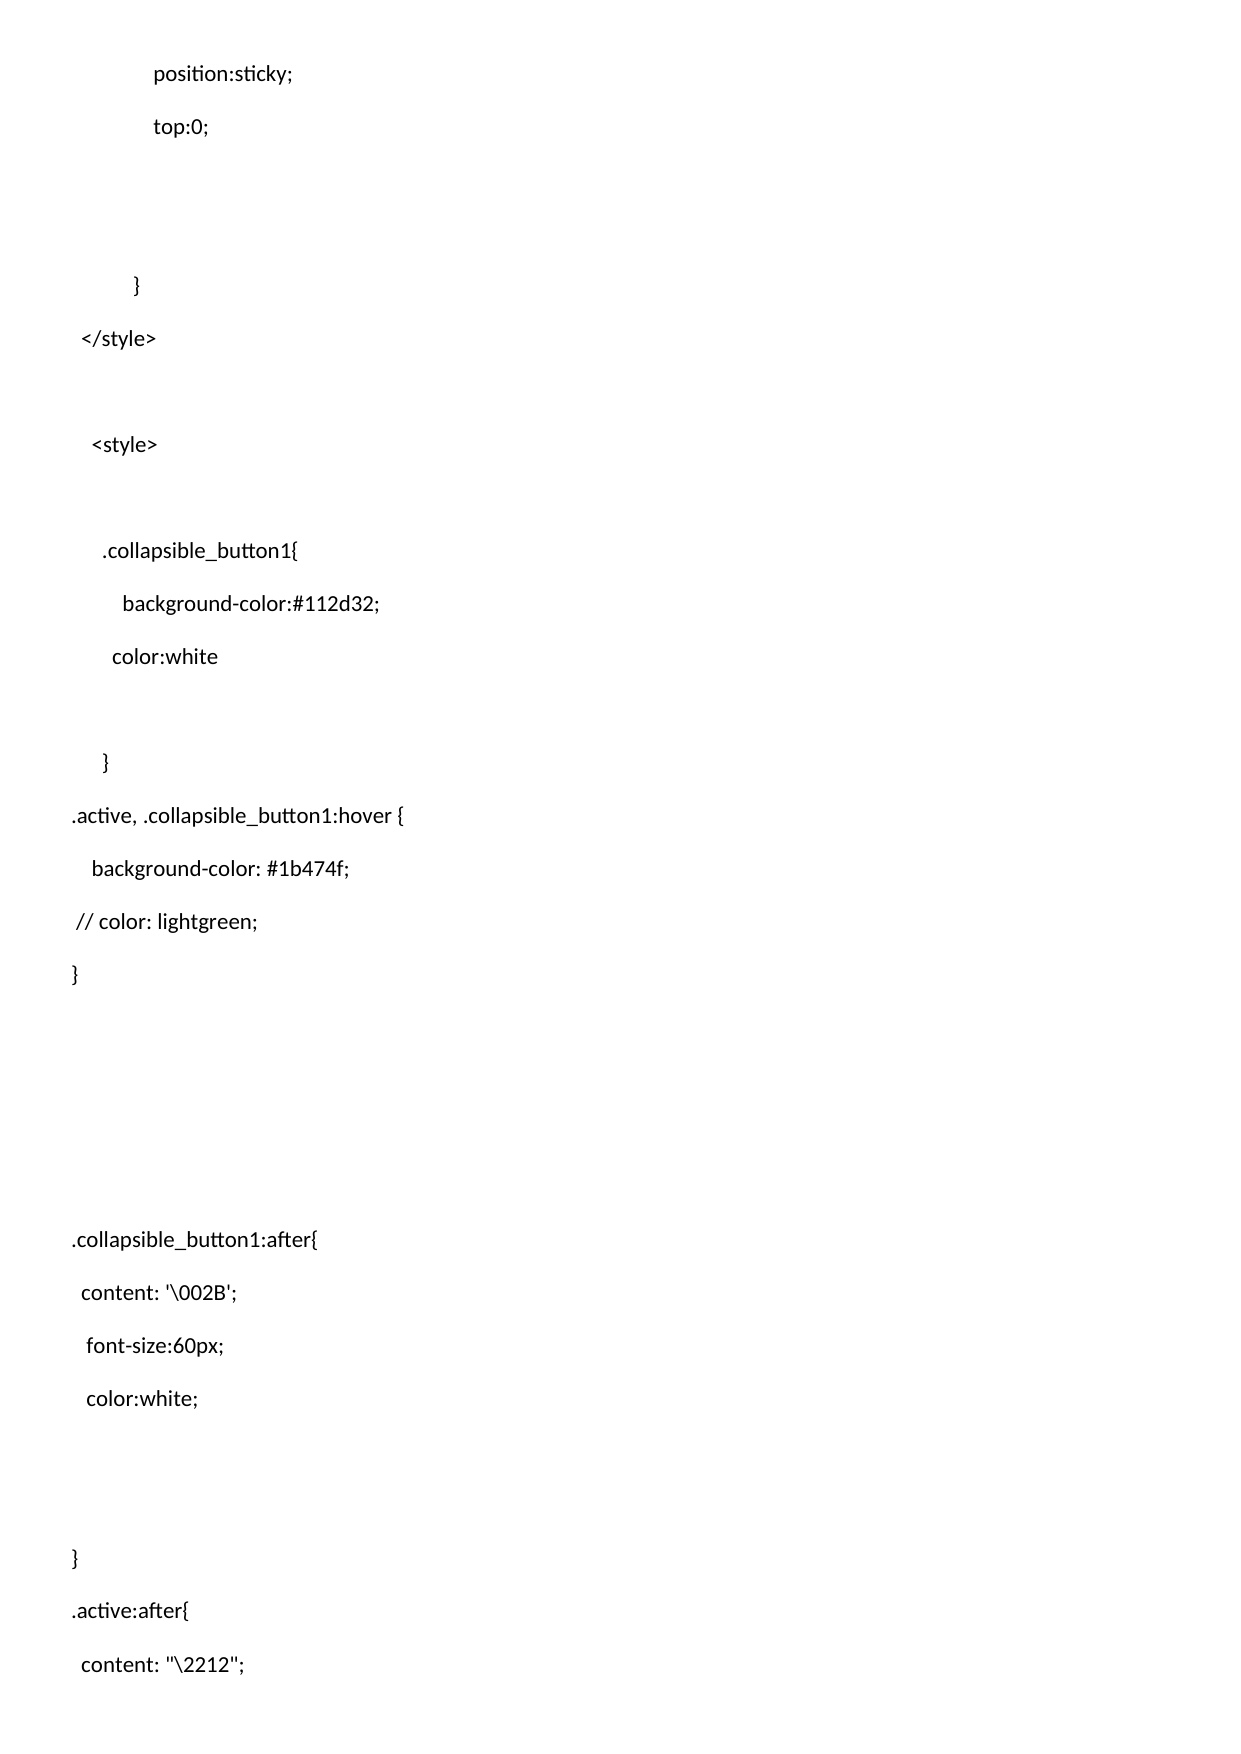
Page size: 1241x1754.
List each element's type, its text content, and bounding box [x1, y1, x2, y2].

text } [71, 271, 1181, 299]
text background-color: #1b474f; [71, 854, 1181, 882]
text position:sticky; [71, 59, 1181, 87]
text color:white [71, 642, 1181, 670]
text .active, .collapsible_button1:hover { [71, 801, 1181, 829]
text } [71, 960, 1181, 988]
text .collapsible_button1:after{ [71, 1226, 1181, 1253]
text .active:after{ [71, 1597, 1181, 1625]
text content: "\2212"; [71, 1650, 1181, 1678]
text <style> [71, 430, 1181, 458]
text } [71, 748, 1181, 776]
text </style> [71, 324, 1181, 352]
text .collapsible_button1{ [71, 536, 1181, 564]
text color:white; [71, 1384, 1181, 1413]
text top:0; [71, 112, 1181, 140]
text font-size:60px; [71, 1332, 1181, 1359]
text content: '\002B'; [71, 1278, 1181, 1307]
text background-color:#112d32; [71, 589, 1181, 617]
text } [71, 1544, 1181, 1572]
text // color: lightgreen; [71, 907, 1181, 935]
